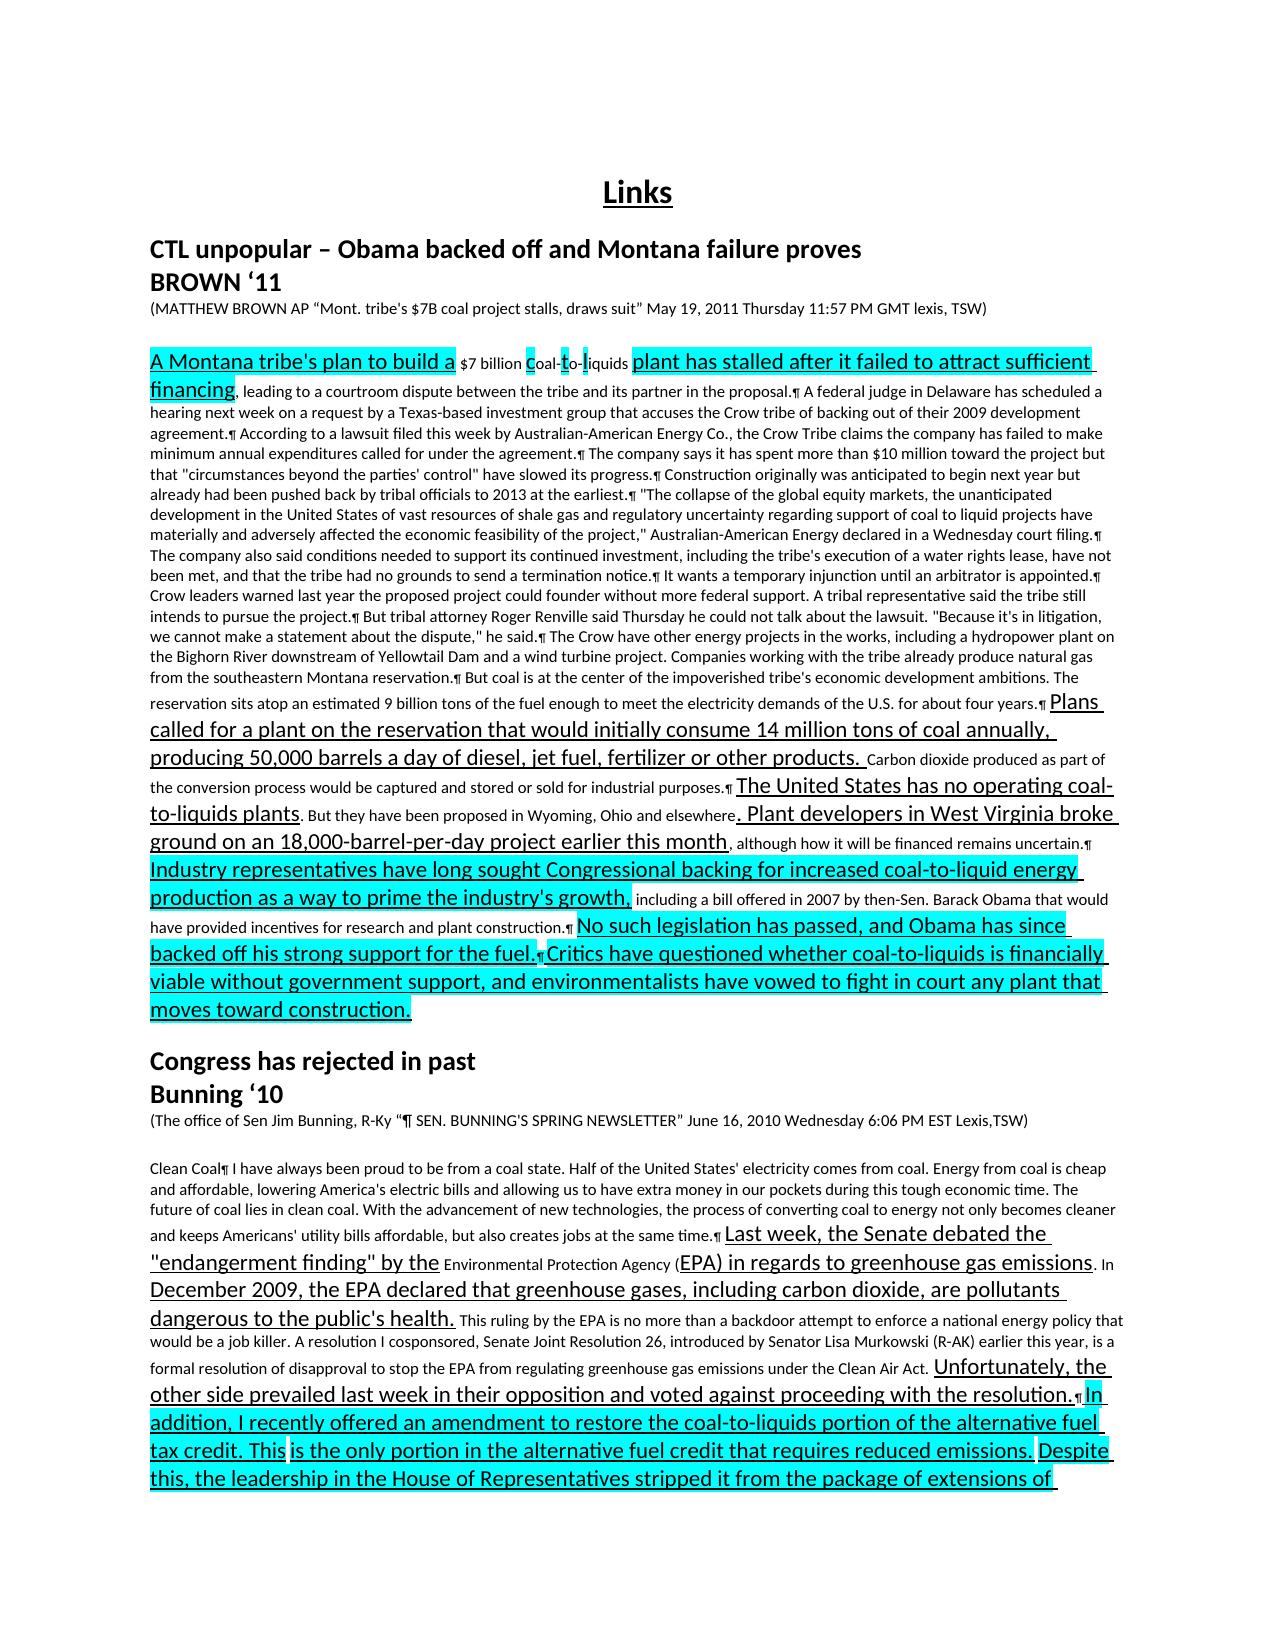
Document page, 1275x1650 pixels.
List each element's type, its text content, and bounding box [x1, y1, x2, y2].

text Bunning ‘10 [150, 1077, 1125, 1110]
text A Montana tribe's plan to build a $7 billion coal-to-liquids plant has stalled after it failed to attract sufficient financing, leading to a courtroom dispute between the tribe and its partner in the proposal.¶ A federal judge in Delaware has scheduled a hearing next week on a request by a Texas-based investment group that accuses the Crow tribe of backing out of their 2009 development agreement.¶ According to a lawsuit filed this week by Australian-American Energy Co., the Crow Tribe claims the company has failed to make minimum annual expenditures called for under the agreement.¶ The company says it has spent more than $10 million toward the project but that "circumstances beyond the parties' control" have slowed its progress.¶ Construction originally was anticipated to begin next year but already had been pushed back by tribal officials to 2013 at the earliest.¶ "The collapse of the global equity markets, the unanticipated development in the United States of vast resources of shale gas and regulatory uncertainty regarding support of coal to liquid projects have materially and adversely affected the economic feasibility of the project," Australian-American Energy declared in a Wednesday court filing.¶ The company also said conditions needed to support its continued investment, including the tribe's execution of a water rights lease, have not been met, and that the tribe had no grounds to send a termination notice.¶ It wants a temporary injunction until an arbitrator is appointed.¶ Crow leaders warned last year the proposed project could founder without more federal support. A tribal representative said the tribe still intends to pursue the project.¶ But tribal attorney Roger Renville said Thursday he could not talk about the lawsuit. "Because it's in litigation, we cannot make a statement about the dispute," he said.¶ The Crow have other energy projects in the works, including a hydropower plant on the Bighorn River downstream of Yellowtail Dam and a wind turbine project. Companies working with the tribe already produce natural gas from the southeastern Montana reservation.¶ But coal is at the center of the impoverished tribe's economic development ambitions. The reservation sits atop an estimated 9 billion tons of the fuel enough to meet the electricity demands of the U.S. for about four years.¶ Plans called for a plant on the reservation that would initially consume 14 million tons of coal annually, producing 50,000 barrels a day of diesel, jet fuel, fertilizer or other products. Carbon dioxide produced as part of the conversion process would be captured and stored or sold for industrial purposes.¶ The United States has no operating coal-to-liquids plants. But they have been proposed in Wyoming, Ohio and elsewhere. Plant developers in West Virginia broke ground on an 18,000-barrel-per-day project earlier this month, although how it will be financed remains uncertain.¶ Industry representatives have long sought Congressional backing for increased coal-to-liquid energy production as a way to prime the industry's growth, including a bill offered in 2007 by then-Sen. Barack Obama that would have provided incentives for research and plant construction.¶ No such legislation has passed, and Obama has since backed off his strong support for the fuel.¶ Critics have questioned whether coal-to-liquids is financially viable without government support, and environmentalists have vowed to fight in court any plant that moves toward construction. [150, 347, 1125, 1023]
subtitle CTL unpopular – Obama backed off and Montana failure proves [150, 232, 1125, 265]
text (MATTHEW BROWN AP “Mont. tribe's $7B coal project stalls, draws suit” May 19, 2011 Thursday 11:57 PM GMT lexis, TSW) [150, 298, 1125, 319]
text (The office of Sen Jim Bunning, R-Ky “¶ SEN. BUNNING'S SPRING NEWSLETTER” June 16, 2010 Wednesday 6:06 PM EST Lexis,TSW) [150, 1110, 1125, 1131]
subtitle Links [150, 171, 1125, 212]
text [150, 1159, 1125, 1492]
text BROWN ‘11 [150, 265, 1125, 298]
subtitle Congress has rejected in past [150, 1044, 1125, 1077]
